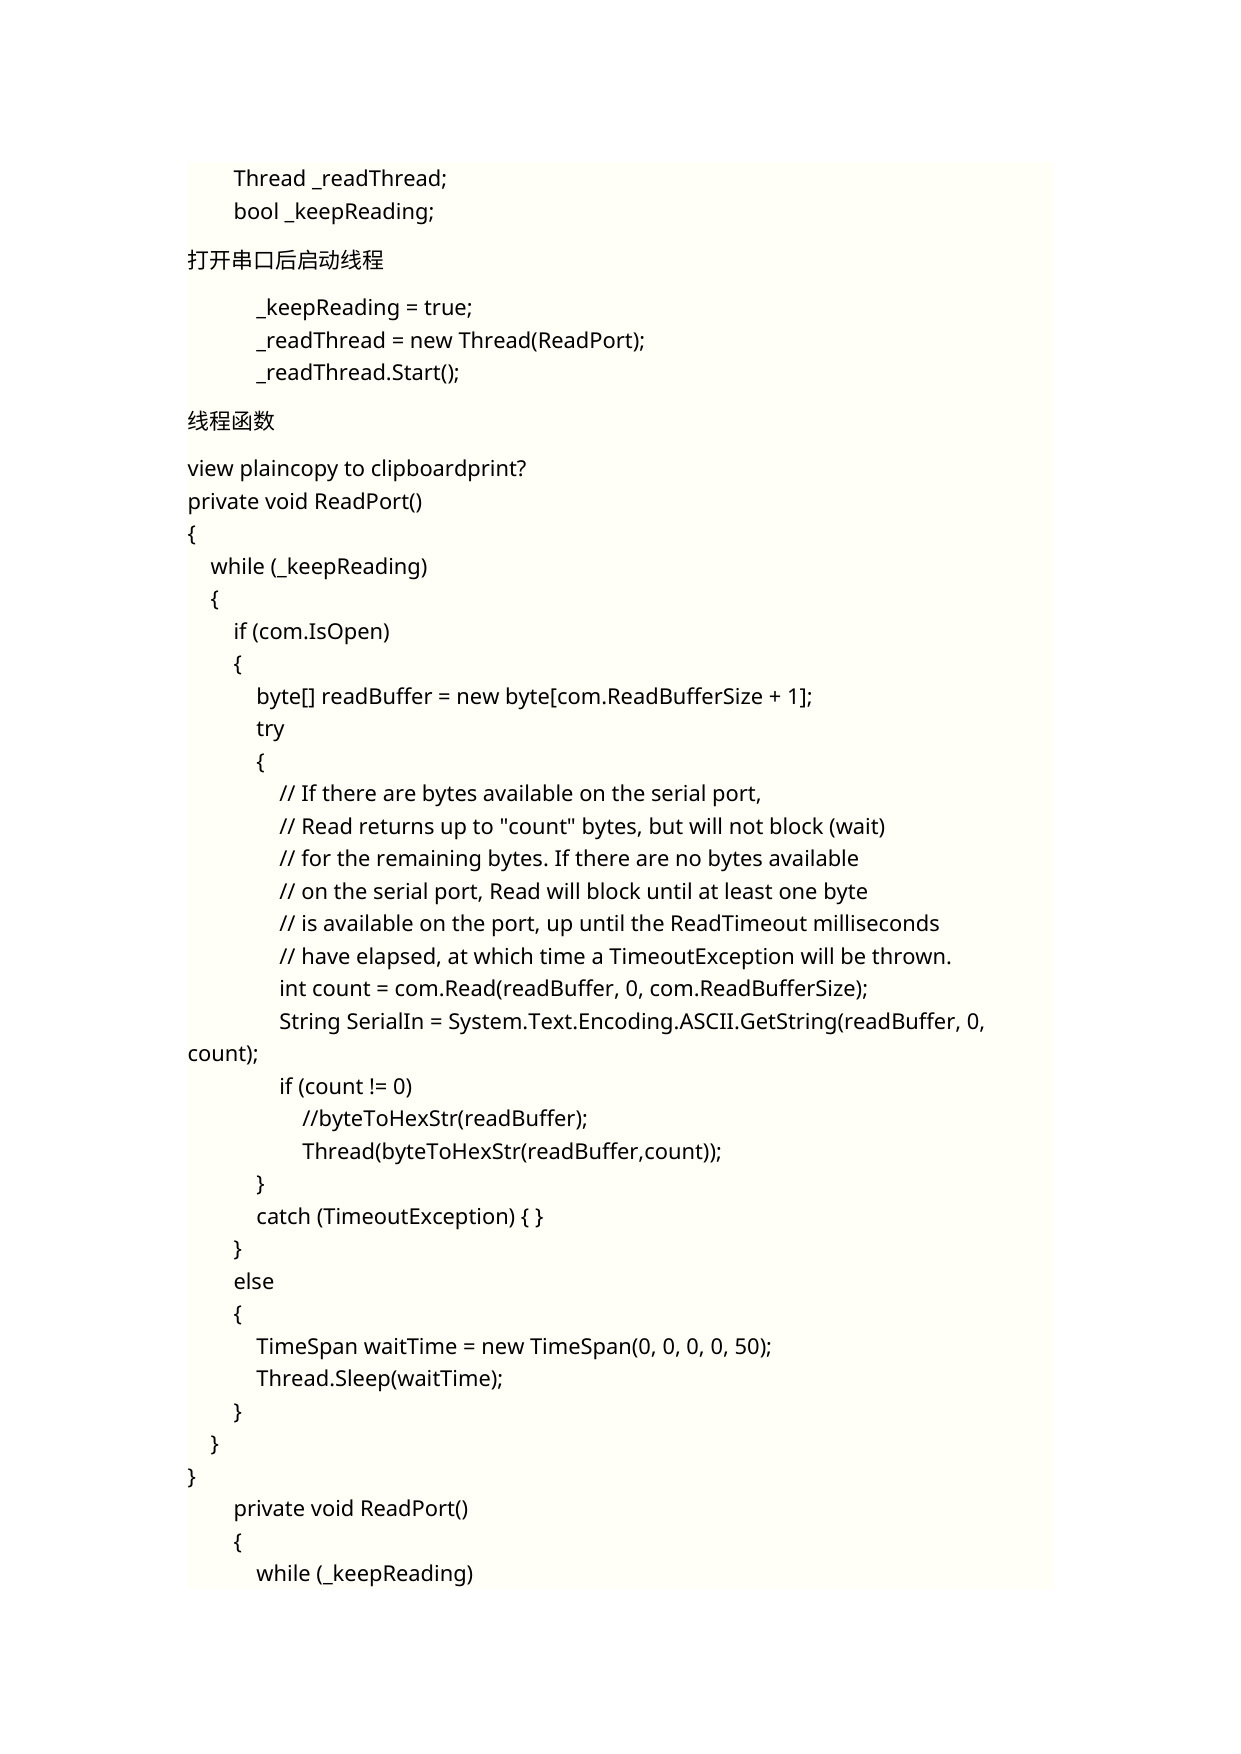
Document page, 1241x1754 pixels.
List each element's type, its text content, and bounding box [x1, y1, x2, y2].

text Thread _readThread; bool _keepReading; [187, 162, 1053, 227]
text 打开串口后启动线程 [187, 243, 1053, 275]
text 线程函数 [187, 404, 1053, 436]
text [187, 452, 1053, 1589]
text _keepReading = true; _readThread = new Thread(ReadPort); _readThread.Start(); [187, 291, 1053, 388]
